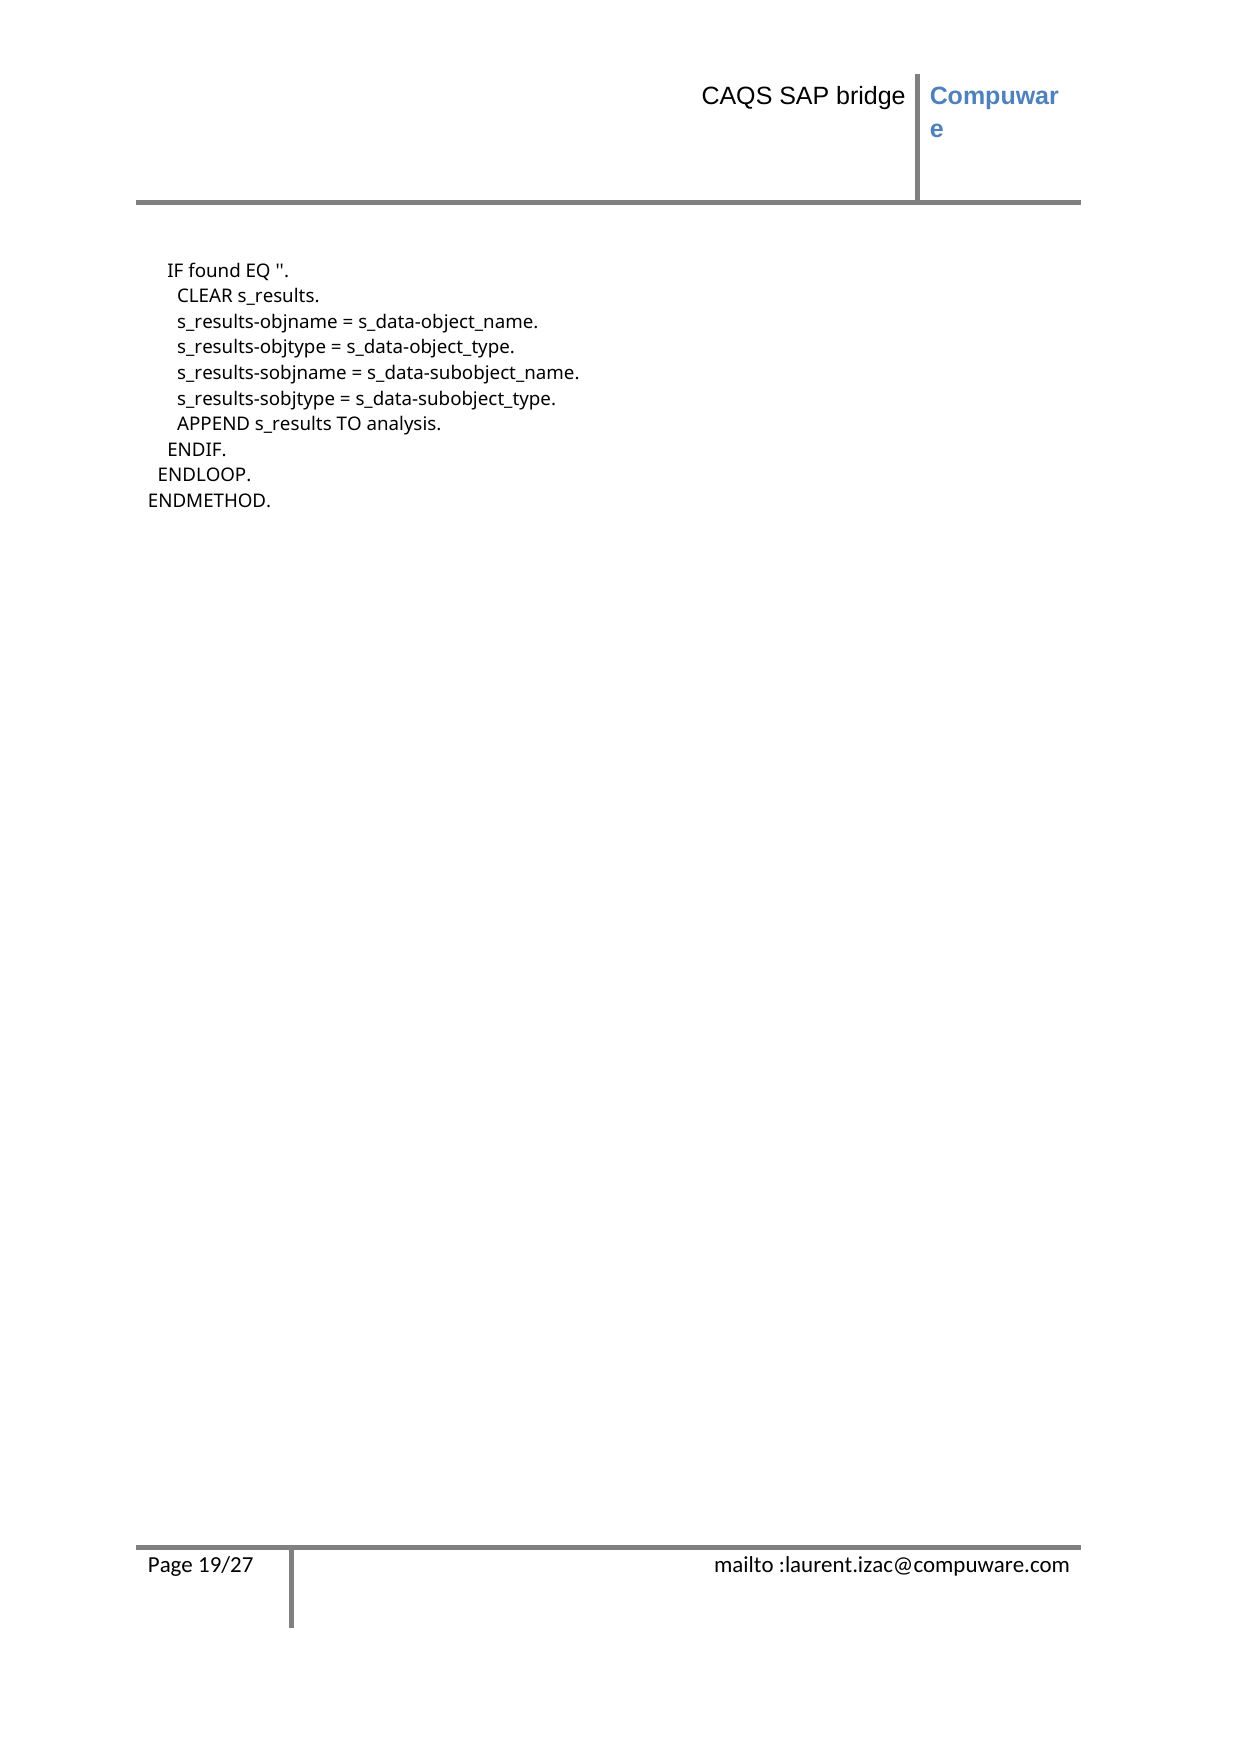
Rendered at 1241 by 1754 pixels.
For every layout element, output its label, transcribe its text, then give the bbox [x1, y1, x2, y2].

text ENDMETHOD. [148, 487, 1093, 512]
text ENDIF. [148, 436, 1093, 461]
text s_results-sobjtype = s_data-subobject_type. [148, 385, 1093, 410]
text s_results-objname = s_data-object_name. [148, 308, 1093, 334]
text CLEAR s_results. [148, 283, 1093, 308]
text s_results-sobjname = s_data-subobject_name. [148, 359, 1093, 385]
text IF found EQ ''. [148, 257, 1093, 283]
text s_results-objtype = s_data-object_type. [148, 334, 1093, 359]
text ENDLOOP. [148, 461, 1093, 487]
text APPEND s_results TO analysis. [148, 410, 1093, 436]
